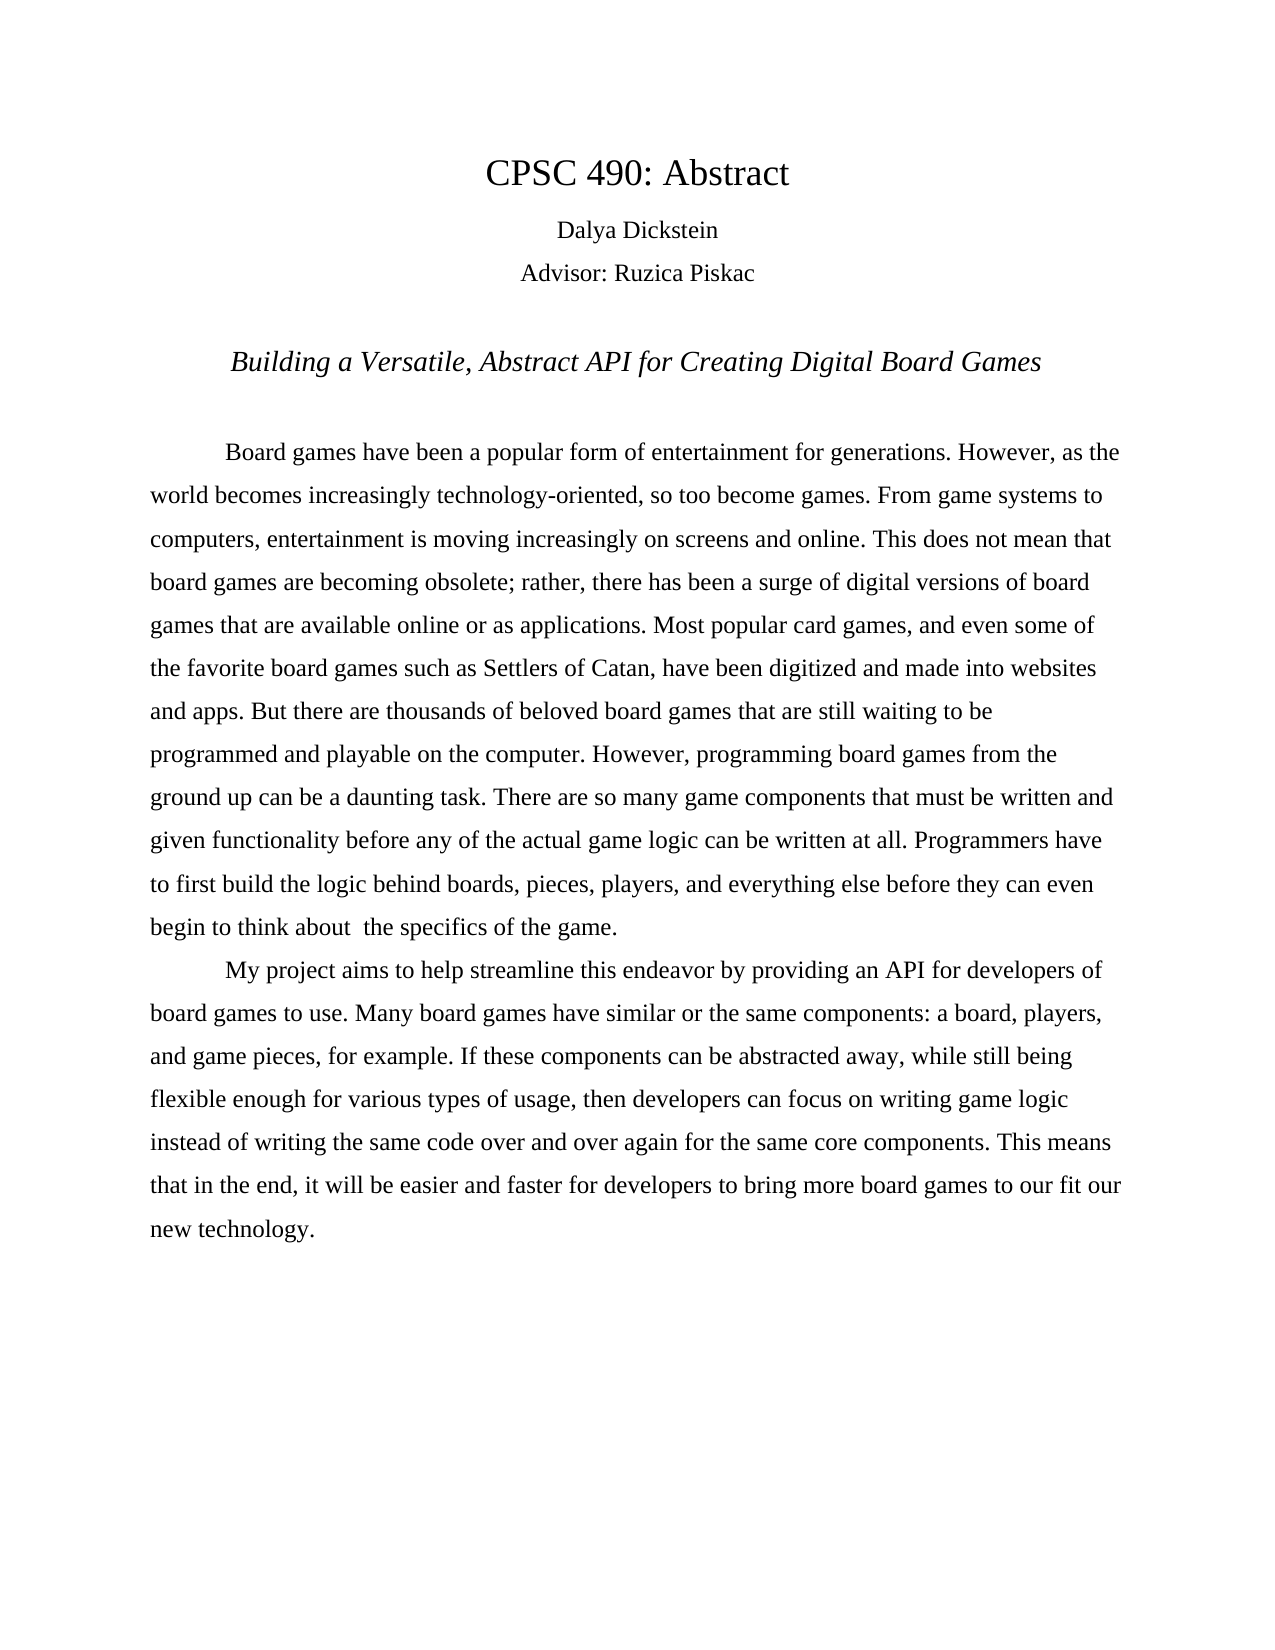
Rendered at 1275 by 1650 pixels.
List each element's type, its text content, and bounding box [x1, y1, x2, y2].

text Dalya Dickstein [150, 215, 1125, 243]
text My project aims to help streamline this endeavor by providing an API for developers of board games to use. Many board games have similar or the same components: a board, players, and game pieces, for example. If these components can be abstracted away, while still being flexible enough for various types of usage, then developers can focus on writing game logic instead of writing the same code over and over again for the same core components. This means that in the end, it will be easier and faster for developers to bring more board games to our fit our new technology. [150, 955, 1125, 1242]
text CPSC 490: Abstract [150, 150, 1125, 193]
text Board games have been a popular form of entertainment for generations. However, as the world becomes increasingly technology-oriented, so too become games. From game systems to computers, entertainment is moving increasingly on screens and online. This does not mean that board games are becoming obsolete; rather, there has been a surge of digital versions of board games that are available online or as applications. Most popular card games, and even some of the favorite board games such as Settlers of Catan, have been digitized and made into websites and apps. But there are thousands of beloved board games that are still waiting to be programmed and playable on the computer. However, programming board games from the ground up can be a daunting task. There are so many game components that must be written and given functionality before any of the actual game logic can be written at all. Programmers have to first build the logic behind boards, pieces, players, and everything else before they can even begin to think about the specifics of the game. [150, 437, 1125, 941]
text Advisor: Ruzica Piskac [150, 258, 1125, 287]
text Building a Versatile, Abstract API for Creating Digital Board Games [150, 344, 1125, 378]
